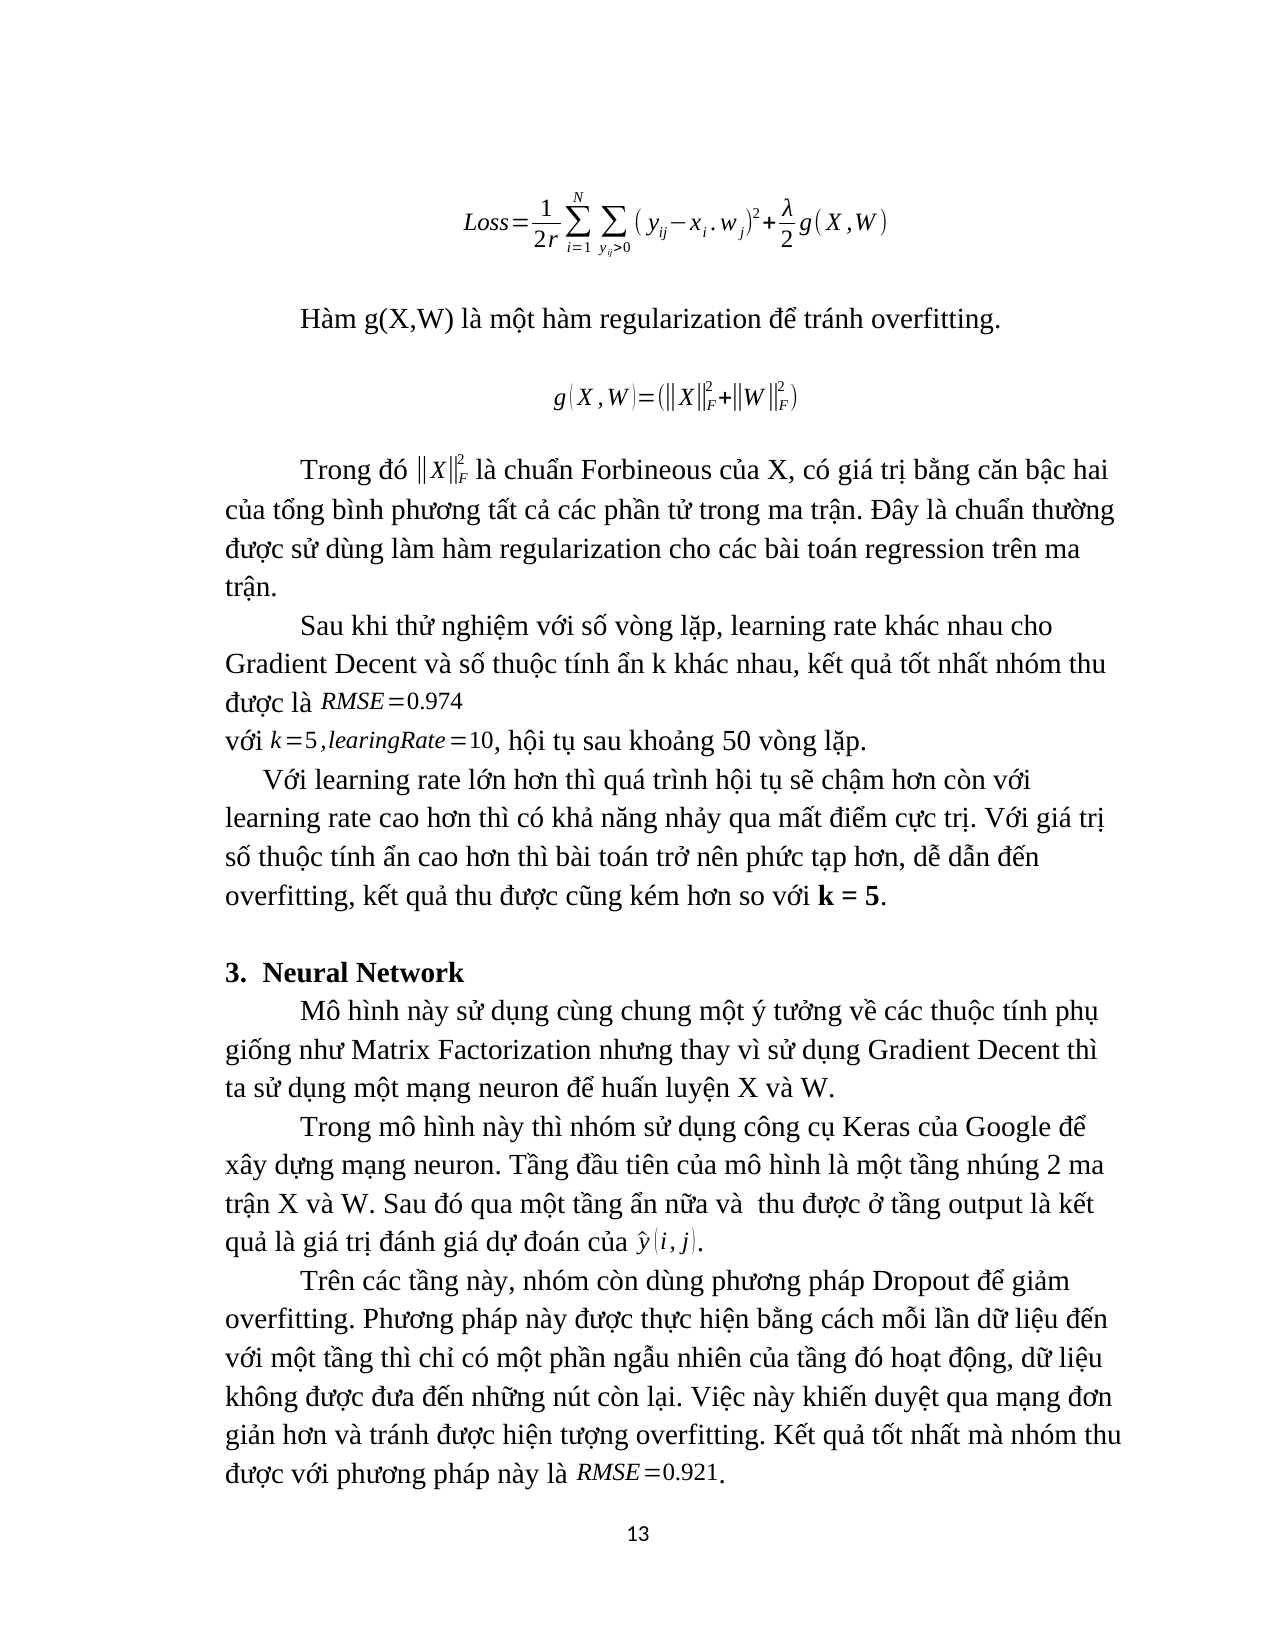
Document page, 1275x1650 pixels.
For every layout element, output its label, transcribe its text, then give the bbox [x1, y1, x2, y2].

list Sau khi thử nghiệm với số vòng lặp, learning rate khác nhau cho Gradient Decent và số thuộc tính ẩn k khác nhau, kết quả tốt nhất nhóm thu được là [225, 608, 1125, 718]
list Với learning rate lớn hơn thì quá trình hội tụ sẽ chậm hơn còn với learning rate cao hơn thì có khả năng nhảy qua mất điểm cực trị. Với giá trị số thuộc tính ẩn cao hơn thì bài toán trở nên phức tạp hơn, dễ dẫn đến overfitting, kết quả thu được cũng kém hơn so với k = 5. [225, 762, 1125, 911]
list Trên các tầng này, nhóm còn dùng phương pháp Dropout để giảm overfitting. Phương pháp này được thực hiện bằng cách mỗi lần dữ liệu đến với một tầng thì chỉ có một phần ngẫu nhiên của tầng đó hoạt động, dữ liệu không được đưa đến những nút còn lại. Việc này khiến duyệt qua mạng đơn giản hơn và tránh được hiện tượng overfitting. Kết quả tốt nhất mà nhóm thu được với phương pháp này là . [225, 1263, 1125, 1489]
list Trong đó là chuẩn Forbineous của X, có giá trị bằng căn bậc hai của tổng bình phương tất cả các phần tử trong ma trận. Đây là chuẩn thường được sử dùng làm hàm regularization cho các bài toán regression trên ma trận. [225, 451, 1125, 603]
list Neural Network [225, 955, 1125, 988]
list với , hội tụ sau khoảng 50 vòng lặp. [225, 723, 1125, 757]
list Trong mô hình này thì nhóm sử dụng công cụ Keras của Google để xây dựng mạng neuron. Tầng đầu tiên của mô hình là một tầng nhúng 2 ma trận X và W. Sau đó qua một tầng ẩn nữa và thu được ở tầng output là kết quả là giá trị đánh giá dự đoán của . [225, 1109, 1125, 1258]
list Hàm g(X,W) là một hàm regularization để tránh overfitting. [225, 301, 1125, 334]
list Mô hình này sử dụng cùng chung một ý tưởng về các thuộc tính phụ giống như Matrix Factorization nhưng thay vì sử dụng Gradient Decent thì ta sử dụng một mạng neuron để huấn luyện X và W. [225, 993, 1125, 1104]
